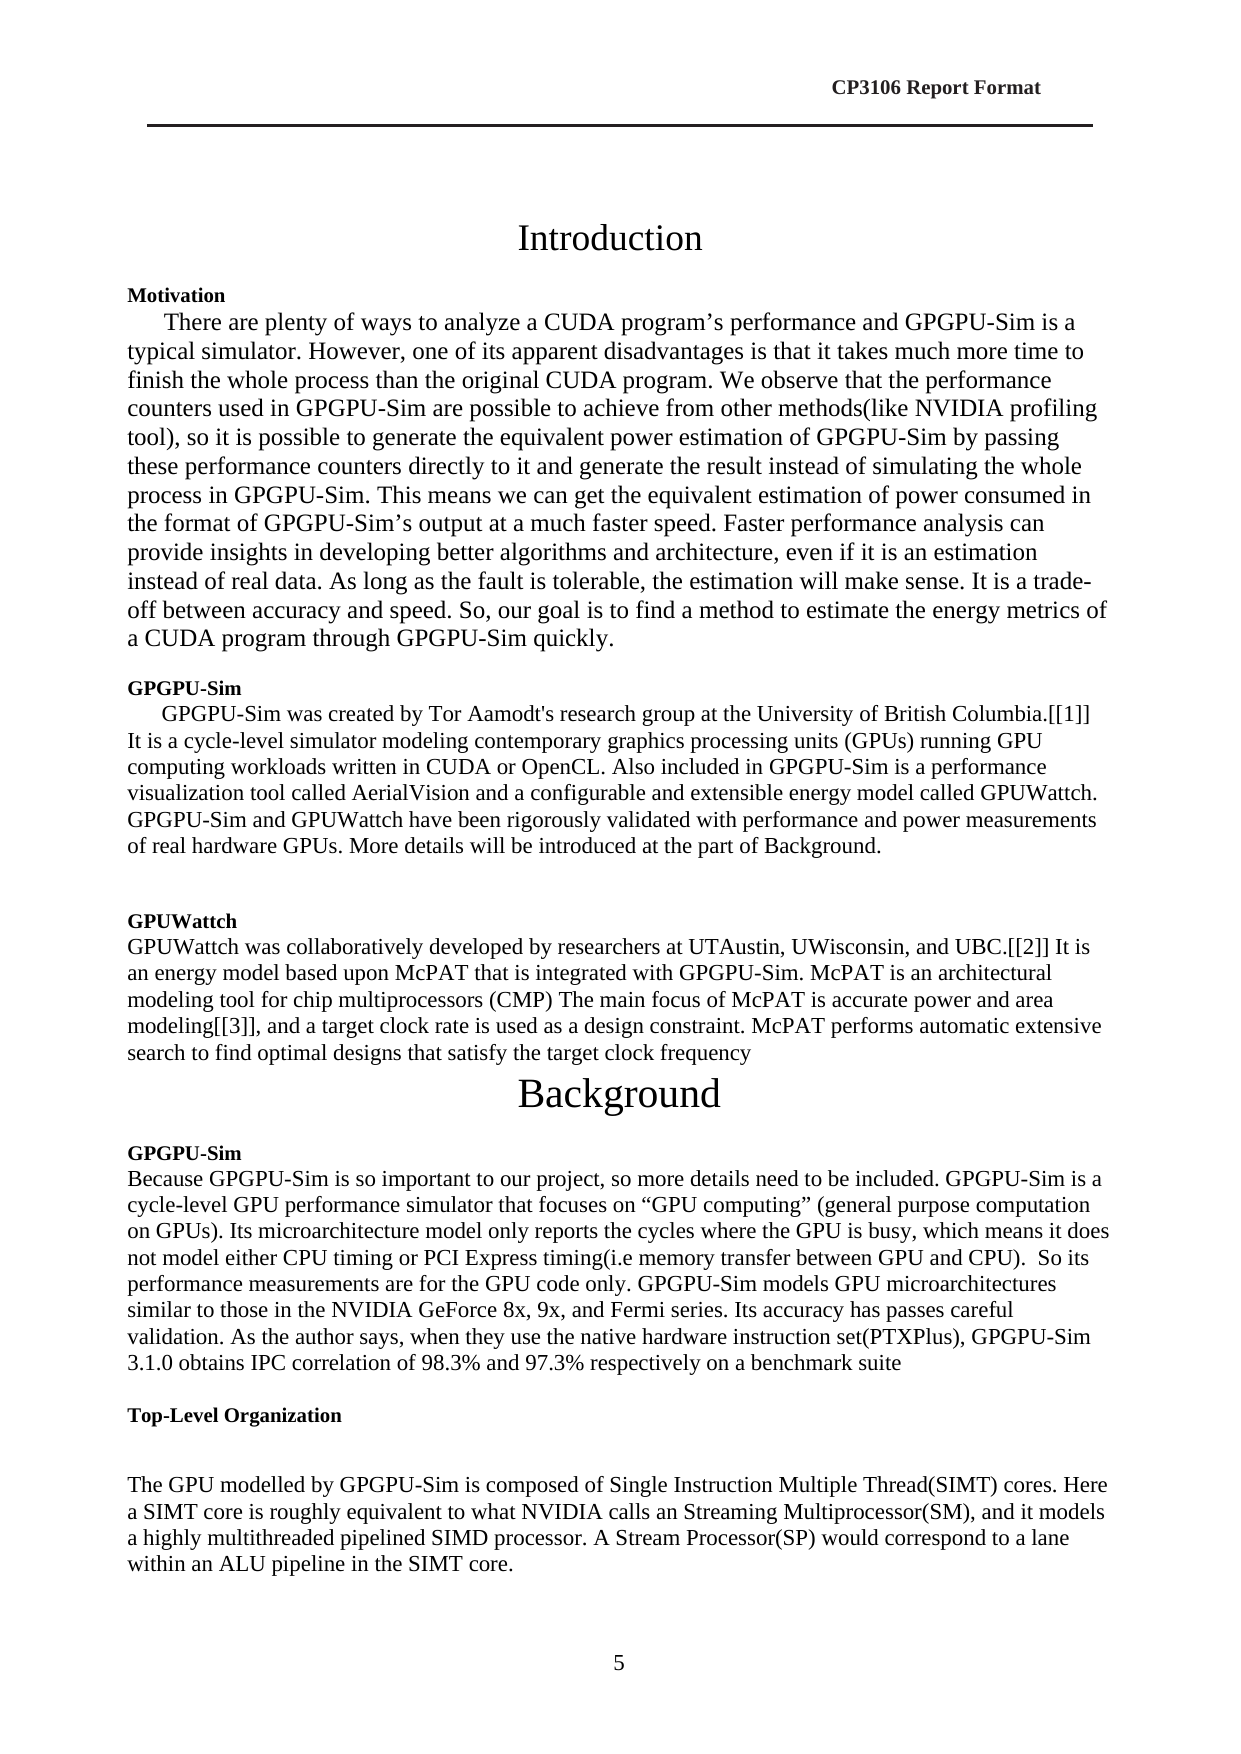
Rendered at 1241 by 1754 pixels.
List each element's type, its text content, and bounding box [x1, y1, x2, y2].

text GPUWattch was collaboratively developed by researchers at UTAustin, UWisconsin, and UBC.[[2]] It is an energy model based upon McPAT that is integrated with GPGPU-Sim. McPAT is an architectural modeling tool for chip multiprocessors (CMP) The main focus of McPAT is accurate power and area modeling[[3]], and a target clock rate is used as a design constraint. McPAT performs automatic extensive search to find optimal designs that satisfy the target clock frequency [127, 933, 1113, 1065]
subtitle GPGPU-Sim [127, 676, 1113, 700]
subtitle Background [517, 1069, 723, 1117]
text The GPU modelled by GPGPU-Sim is composed of Single Instruction Multiple Thread(SIMT) cores. Here a SIMT core is roughly equivalent to what NVIDIA calls an Streaming Multiprocessor(SM), and it models a highly multithreaded pipelined SIMD processor. A Stream Processor(SP) would correspond to a lane within an ALU pipeline in the SIMT core. [127, 1471, 1113, 1577]
subtitle Motivation [127, 283, 1113, 307]
text Because GPGPU-Sim is so important to our project, so more details need to be included. GPGPU-Sim is a cycle-level GPU performance simulator that focuses on “GPU computing” (general purpose computation on GPUs). Its microarchitecture model only reports the cycles where the GPU is busy, which means it does not model either CPU timing or PCI Express timing(i.e memory transfer between GPU and CPU). So its performance measurements are for the GPU code only. GPGPU-Sim models GPU microarchitectures similar to those in the NVIDIA GeForce 8x, 9x, and Fermi series. Its accuracy has passes careful validation. As the author says, when they use the native hardware instruction set(PTXPlus), GPGPU-Sim 3.1.0 obtains IPC correlation of 98.3% and 97.3% respectively on a benchmark suite [127, 1165, 1113, 1376]
text GPGPU-Sim was created by Tor Aamodt's research group at the University of British Columbia.[[1]] [127, 700, 1113, 727]
subtitle GPGPU-Sim [127, 1141, 1113, 1165]
text There are plenty of ways to analyze a CUDA program’s performance and GPGPU-Sim is a typical simulator. However, one of its apparent disadvantages is that it takes much more time to finish the whole process than the original CUDA program. We observe that the performance counters used in GPGPU-Sim are possible to achieve from other methods(like NVIDIA profiling tool), so it is possible to generate the equivalent power estimation of GPGPU-Sim by passing these performance counters directly to it and generate the result instead of simulating the whole process in GPGPU-Sim. This means we can get the equivalent estimation of power consumed in the format of GPGPU-Sim’s output at a much faster speed. Faster performance analysis can provide insights in developing better algorithms and architecture, even if it is an estimation instead of real data. As long as the fault is tolerable, the estimation will make sense. It is a trade-off between accuracy and speed. So, our goal is to find a method to estimate the energy metrics of a CUDA program through GPGPU-Sim quickly. [127, 307, 1113, 652]
text It is a cycle-level simulator modeling contemporary graphics processing units (GPUs) running GPU computing workloads written in CUDA or OpenCL. Also included in GPGPU-Sim is a performance visualization tool called AerialVision and a configurable and extensible energy model called GPUWattch. [127, 727, 1113, 806]
subtitle Introduction [517, 216, 723, 259]
subtitle Top-Level Organization [127, 1403, 1113, 1427]
subtitle GPUWattch [127, 909, 1113, 933]
text GPGPU-Sim and GPUWattch have been rigorously validated with performance and power measurements of real hardware GPUs. More details will be introduced at the part of Background. [127, 806, 1113, 858]
